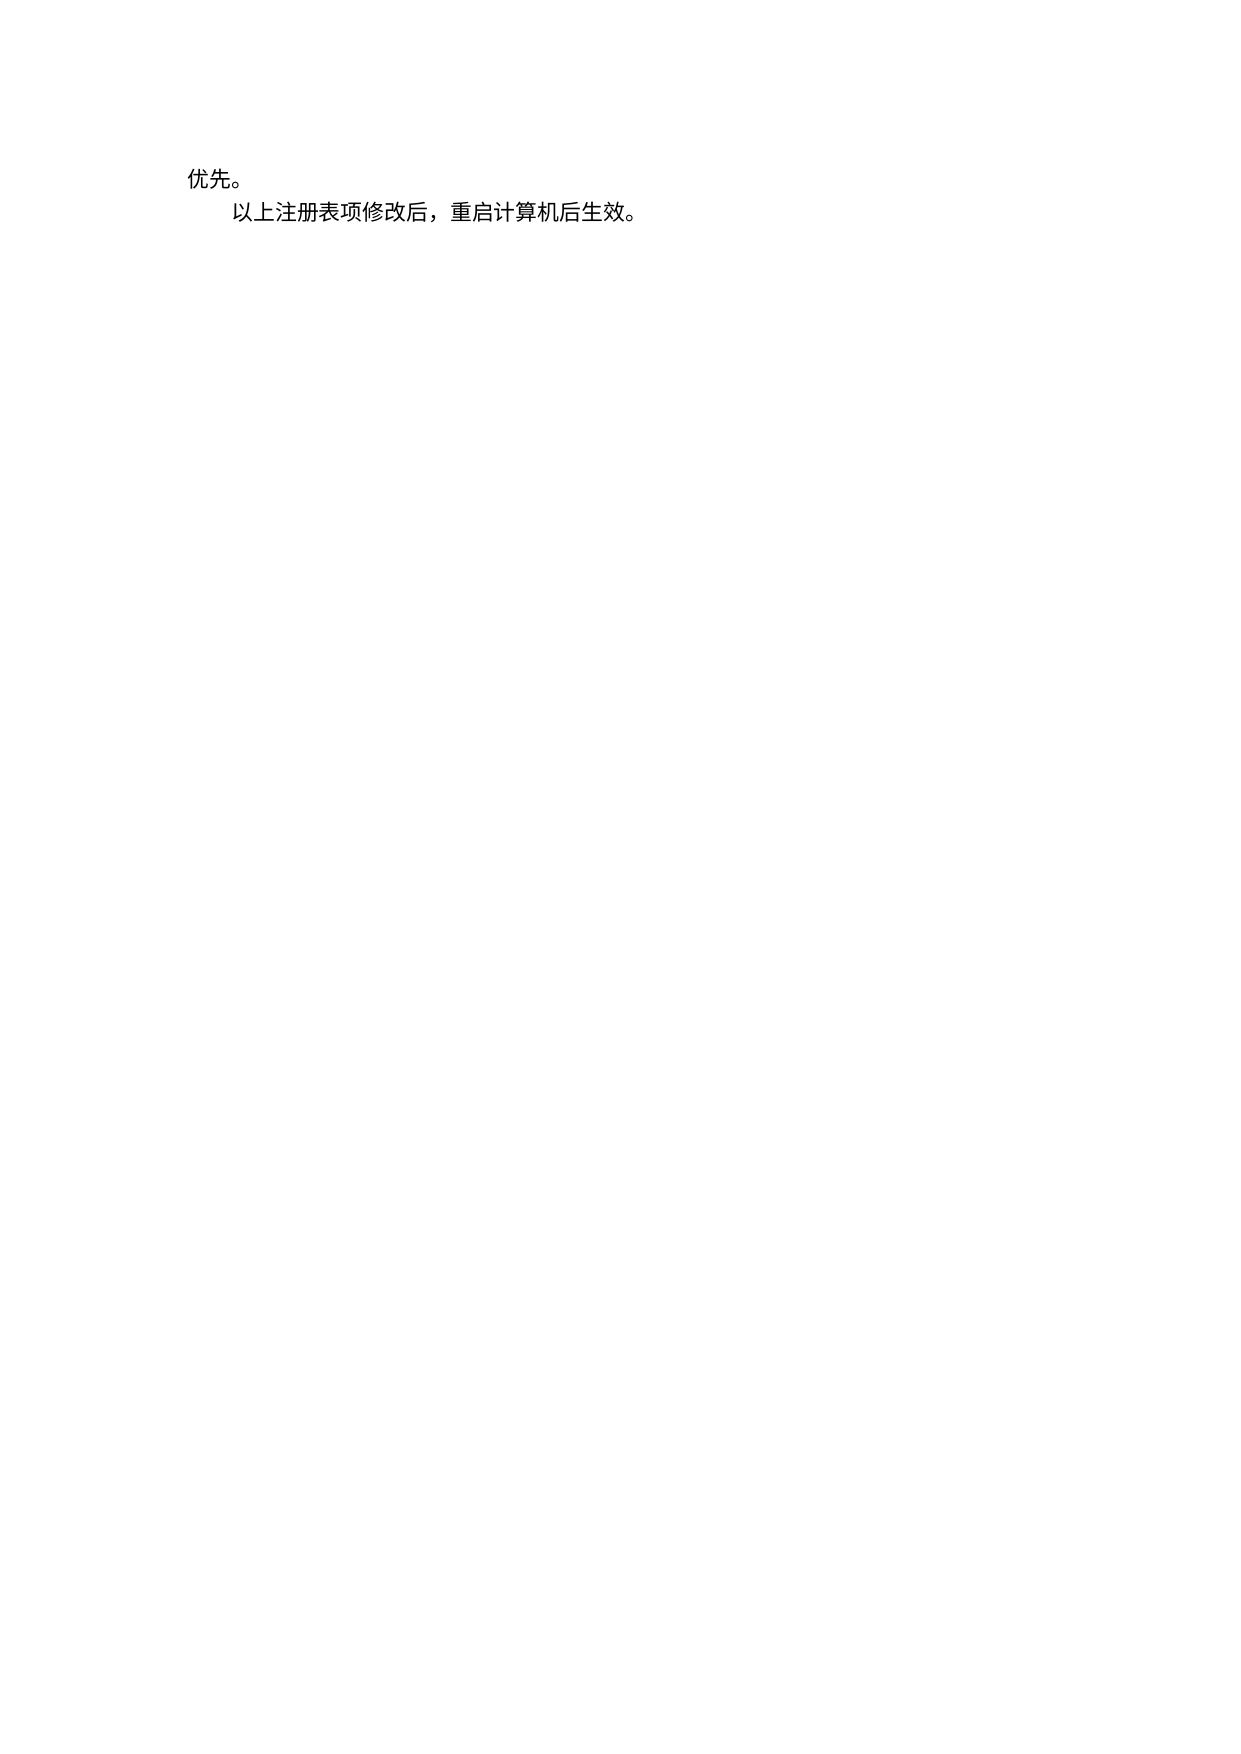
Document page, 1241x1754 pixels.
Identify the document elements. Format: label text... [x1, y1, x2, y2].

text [187, 162, 1053, 194]
text 以上注册表项修改后，重启计算机后生效。 [187, 194, 1053, 227]
